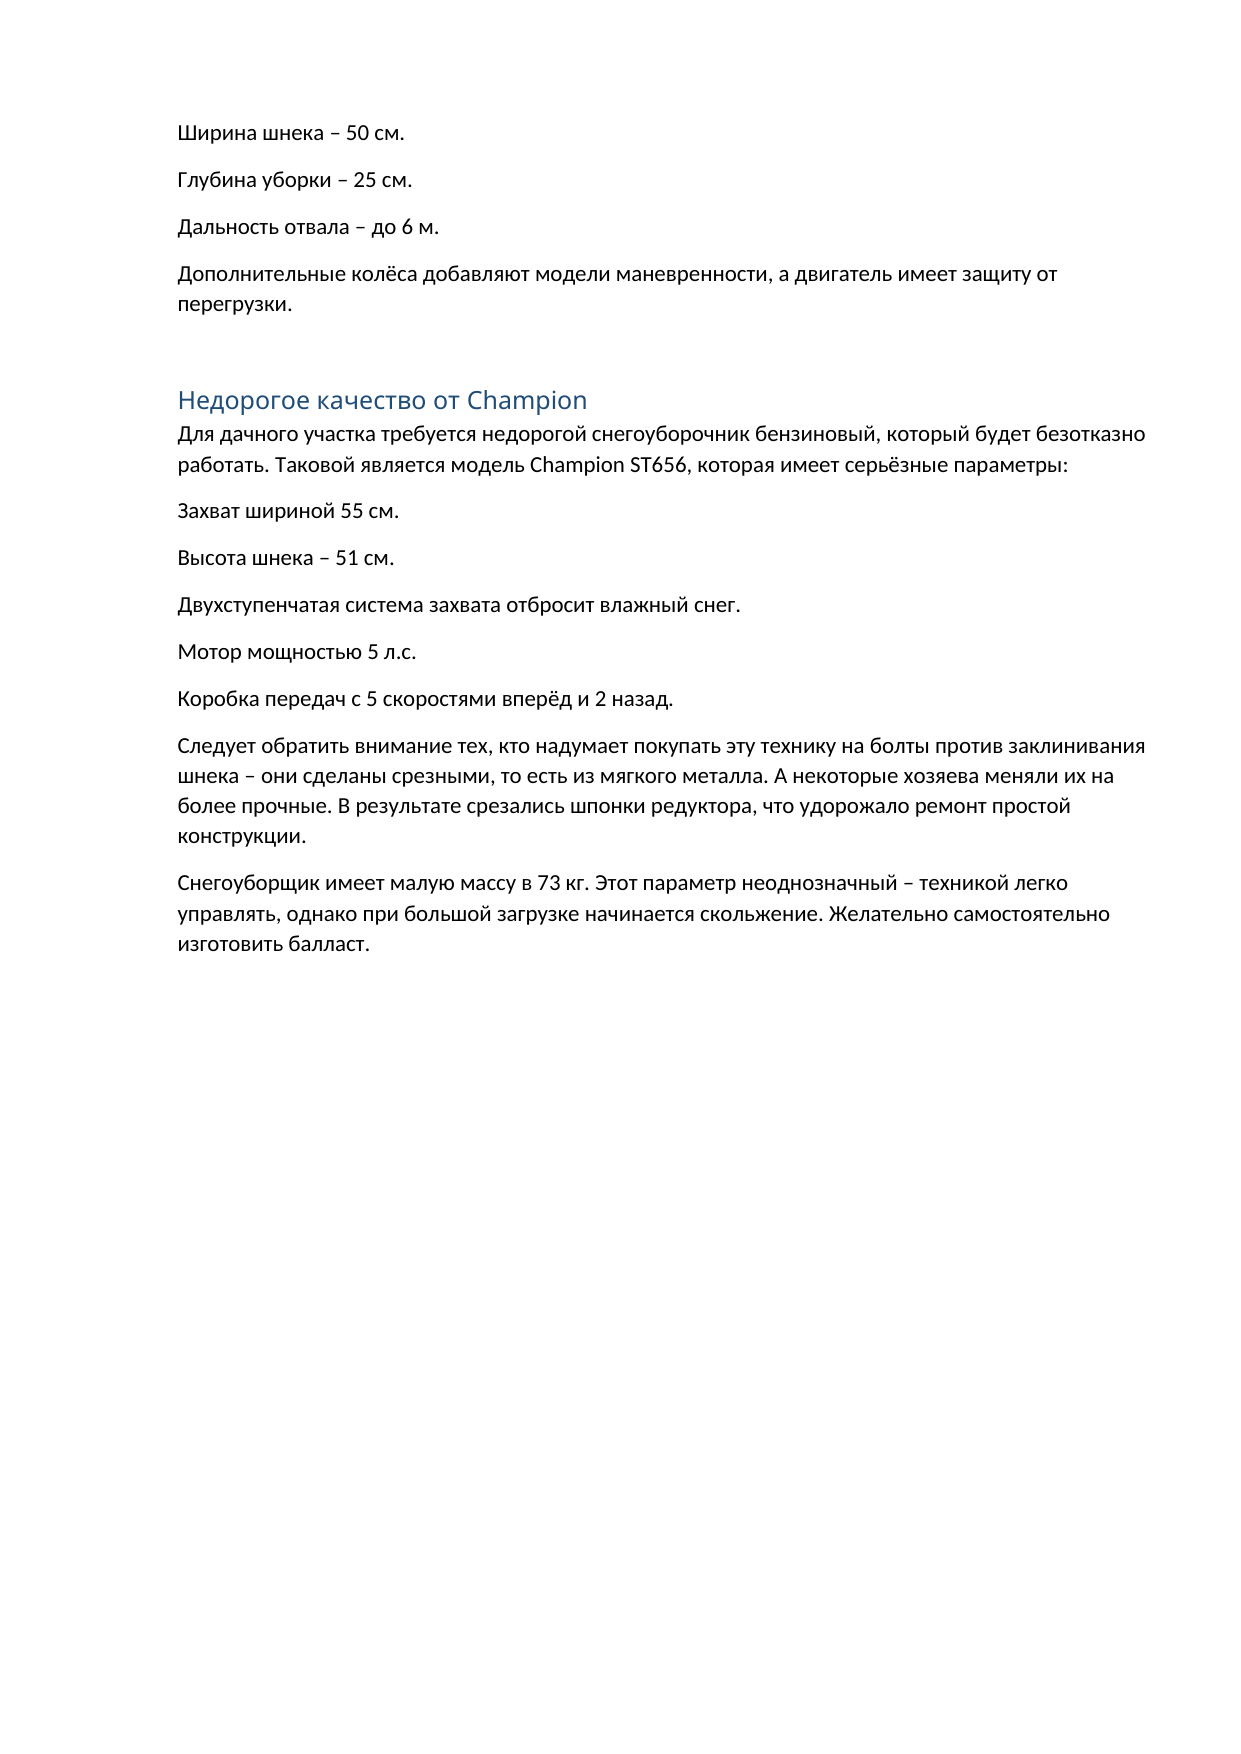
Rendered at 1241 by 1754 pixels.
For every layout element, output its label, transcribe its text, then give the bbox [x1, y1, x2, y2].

text Мотор мощностью 5 л.с. [177, 637, 1152, 665]
text Коробка передач с 5 скоростями вперёд и 2 назад. [177, 684, 1152, 712]
text Следует обратить внимание тех, кто надумает покупать эту технику на болты против заклинивания шнека – они сделаны срезными, то есть из мягкого металла. А некоторые хозяева меняли их на более прочные. В результате срезались шпонки редуктора, что удорожало ремонт простой конструкции. [177, 731, 1152, 849]
text Глубина уборки – 25 см. [177, 165, 1152, 193]
text Дальность отвала – до 6 м. [177, 212, 1152, 240]
subtitle Недорогое качество от Champion [177, 383, 1152, 417]
text Двухступенчатая система захвата отбросит влажный снег. [177, 590, 1152, 618]
text Снегоуборщик имеет малую массу в 73 кг. Этот параметр неоднозначный – техникой легко управлять, однако при большой загрузке начинается скольжение. Желательно самостоятельно изготовить балласт. [177, 868, 1152, 957]
text Дополнительные колёса добавляют модели маневренности, а двигатель имеет защиту от перегрузки. [177, 259, 1152, 317]
text Ширина шнека – 50 см. [177, 118, 1152, 146]
text Высота шнека – 51 см. [177, 543, 1152, 571]
text Для дачного участка требуется недорогой снегоуборочник бензиновый, который будет безотказно работать. Таковой является модель Champion ST656, которая имеет серьёзные параметры: [177, 419, 1152, 478]
text Захват шириной 55 см. [177, 497, 1152, 524]
